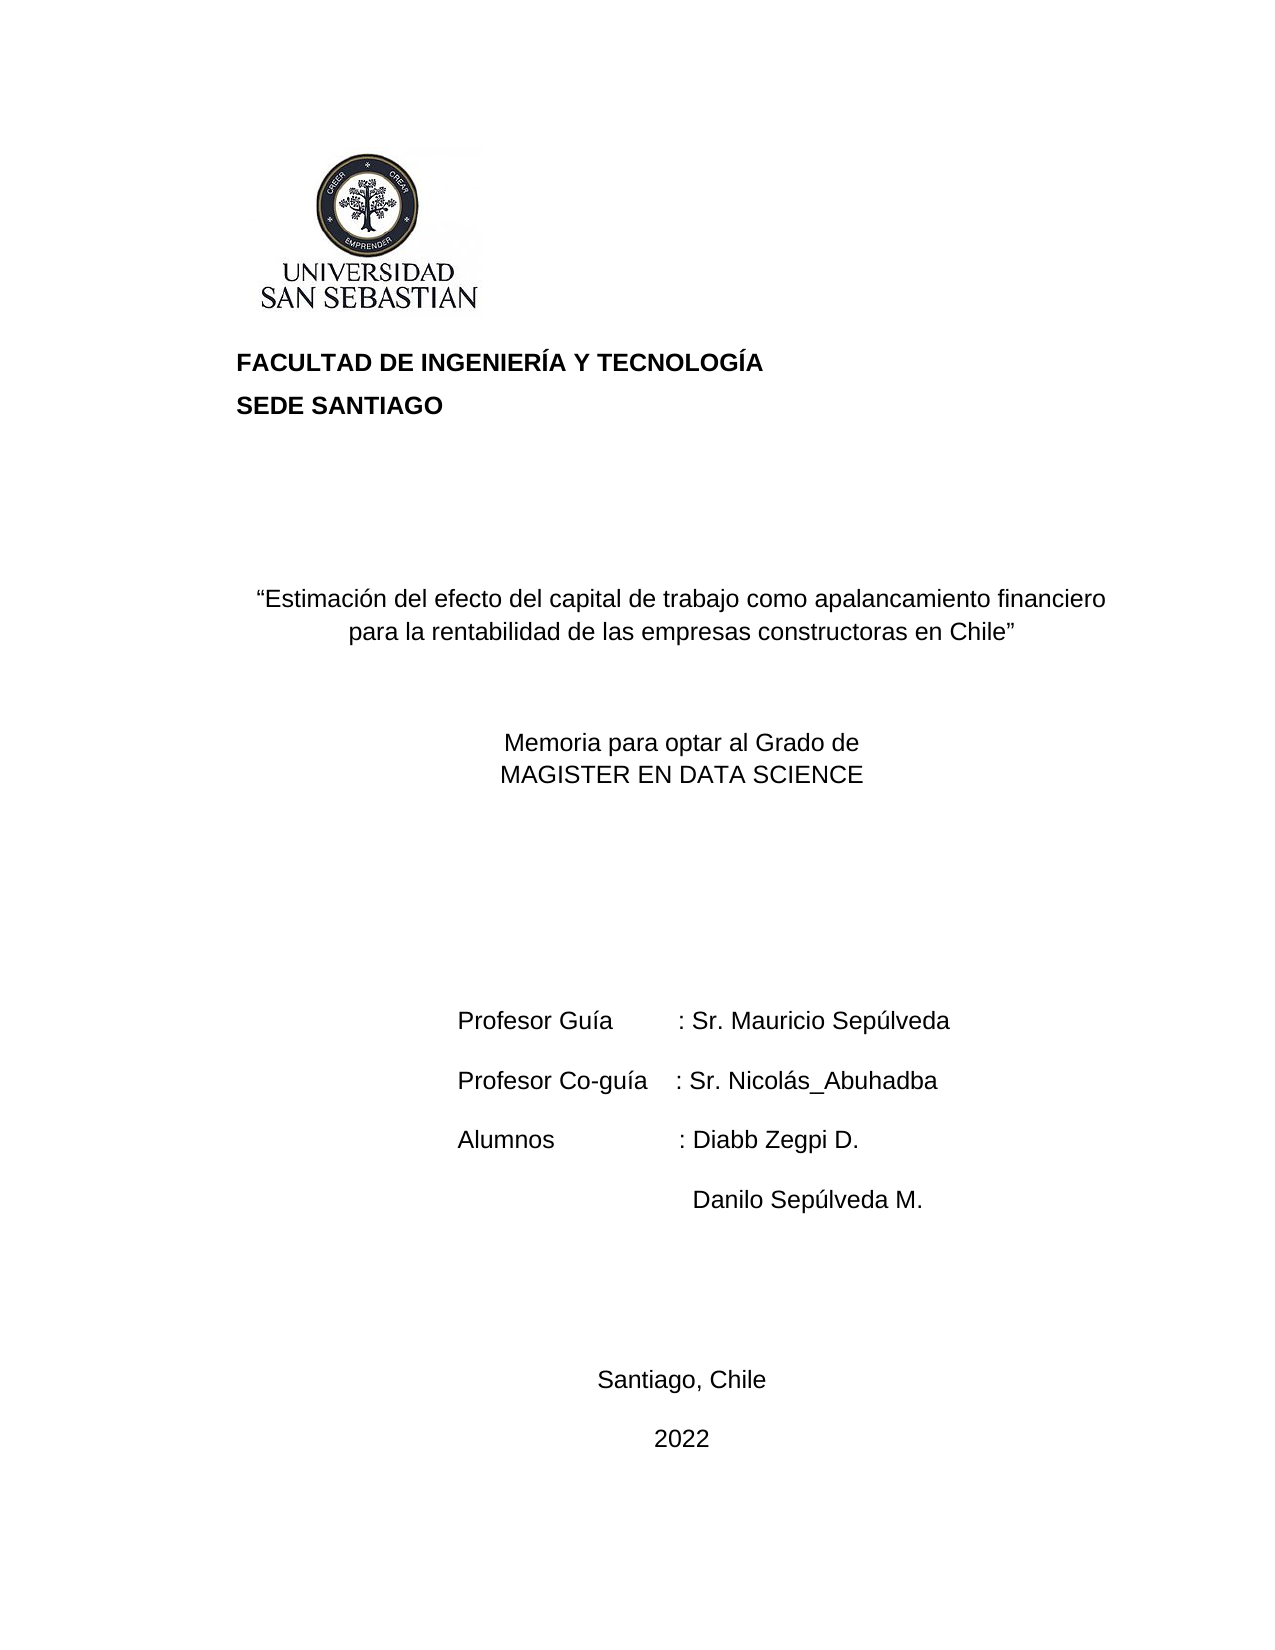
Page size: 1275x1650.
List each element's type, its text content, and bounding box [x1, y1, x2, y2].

text FACULTAD DE INGENIERÍA Y TECNOLOGÍA [236, 347, 1127, 376]
text SEDE SANTIAGO [236, 391, 1127, 419]
text Memoria para optar al Grado de [236, 727, 1127, 756]
text Profesor Co-guía : Sr. Nicolás_Abuhadba [457, 1066, 1127, 1094]
picture [250, 147, 483, 317]
text Profesor Guía : Sr. Mauricio Sepúlveda [457, 1006, 1127, 1035]
text 2022 [236, 1424, 1127, 1453]
text “Estimación del efecto del capital de trabajo como apalancamiento financiero para la rentabilidad de las empresas constructoras en Chile” [236, 584, 1127, 646]
text Alumnos : Diabb Zegpi D. [457, 1126, 1127, 1154]
text MAGISTER EN DATA SCIENCE [236, 761, 1127, 789]
text Danilo Sepúlveda M. [457, 1185, 1127, 1214]
text Santiago, Chile [236, 1365, 1127, 1393]
